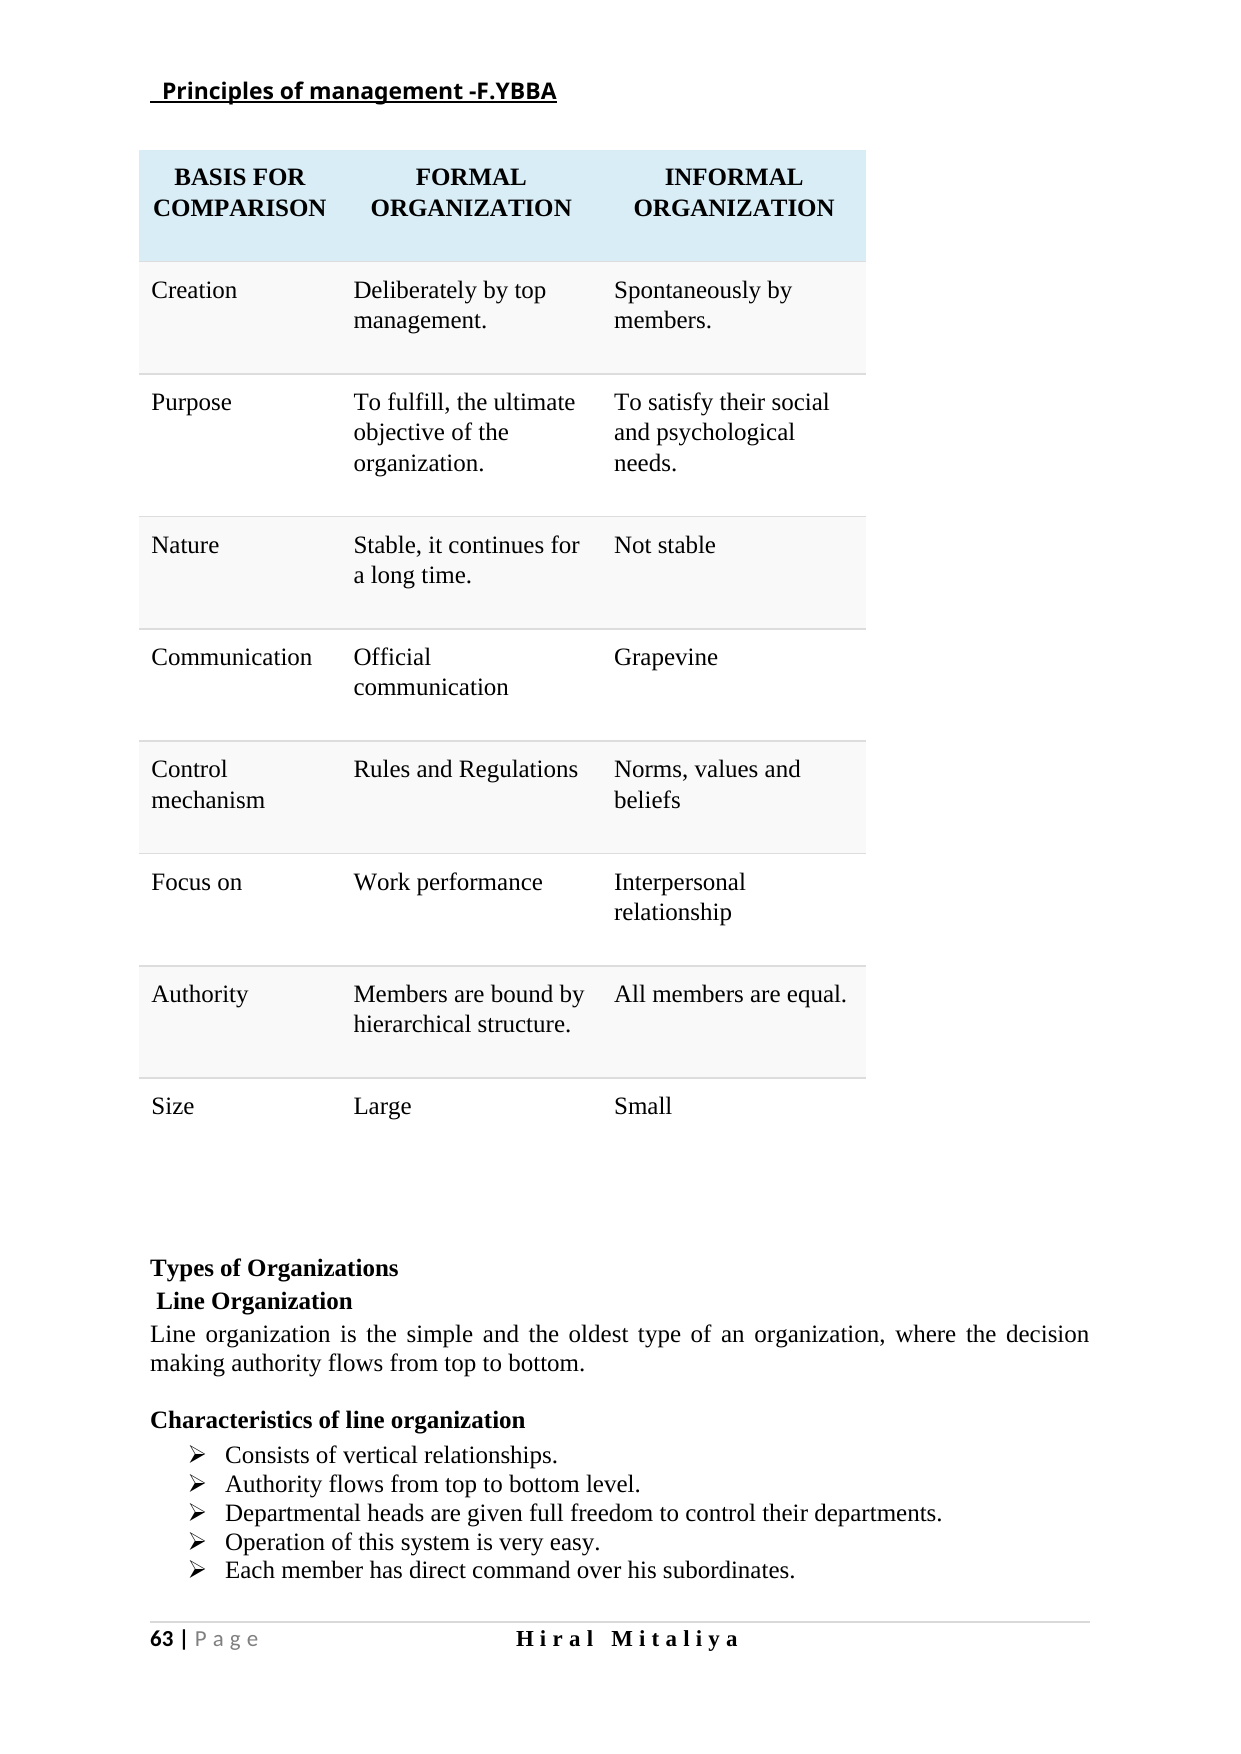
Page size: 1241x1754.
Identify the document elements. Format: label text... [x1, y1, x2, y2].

table_cell Nature [139, 517, 341, 628]
list Each member has direct command over his subordinates. [187, 1555, 1090, 1584]
text Characteristics of line organization [150, 1405, 1090, 1434]
table_cell Purpose [139, 375, 341, 516]
list Operation of this system is very easy. [187, 1527, 1090, 1555]
text Line organization is the simple and the oldest type of an organization, where the decision making authority flows from top to bottom. [150, 1319, 1090, 1377]
table_cell Official communication [341, 630, 601, 740]
table_header INFORMAL ORGANIZATION [601, 150, 866, 261]
table_cell Large [341, 1079, 601, 1159]
list Departmental heads are given full freedom to control their departments. [187, 1498, 1090, 1527]
table_cell Grapevine [601, 630, 866, 740]
table_cell Members are bound by hierarchical structure. [341, 967, 601, 1077]
table_cell Authority [139, 967, 341, 1077]
table_cell Size [139, 1079, 341, 1159]
table_cell Creation [139, 262, 341, 373]
table_cell Deliberately by top management. [341, 262, 601, 373]
table_cell To satisfy their social and psychological needs. [601, 375, 866, 516]
table_cell Control mechanism [139, 742, 341, 853]
table_cell Norms, values and beliefs [601, 742, 866, 853]
list Consists of vertical relationships. [187, 1440, 1090, 1469]
table_cell Work performance [341, 854, 601, 965]
table_cell To fulfill, the ultimate objective of the organization. [341, 375, 601, 516]
text Line Organization [150, 1286, 1090, 1315]
table_cell Small [601, 1079, 866, 1159]
table_cell Rules and Regulations [341, 742, 601, 853]
table_cell Not stable [601, 517, 866, 628]
list Authority flows from top to bottom level. [187, 1469, 1090, 1498]
table_cell Interpersonal relationship [601, 854, 866, 965]
table_cell Stable, it continues for a long time. [341, 517, 601, 628]
table_cell Focus on [139, 854, 341, 965]
table_header BASIS FOR COMPARISON [139, 150, 341, 261]
table_cell Communication [139, 630, 341, 740]
table_header FORMAL ORGANIZATION [341, 150, 601, 261]
table_cell All members are equal. [601, 967, 866, 1077]
text Types of Organizations [150, 1253, 1090, 1282]
table_cell Spontaneously by members. [601, 262, 866, 373]
